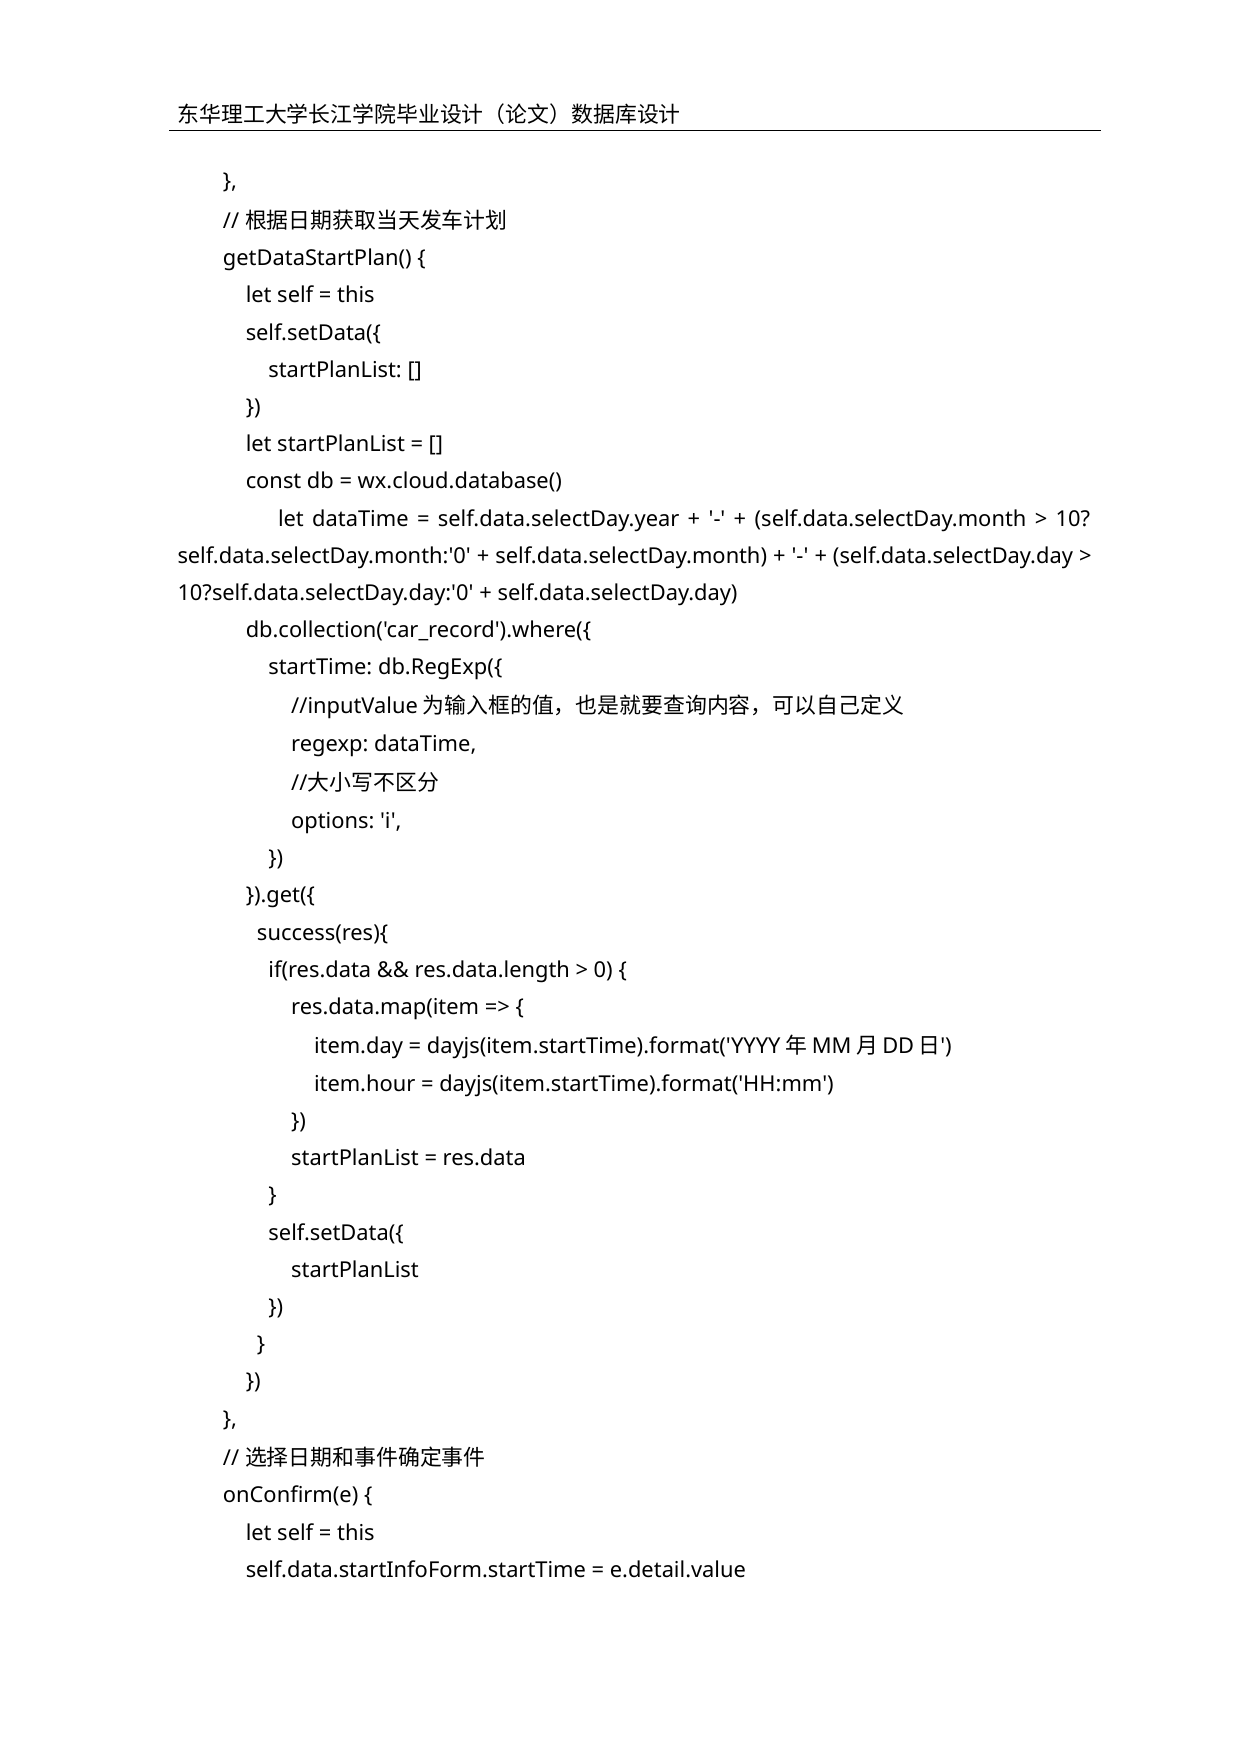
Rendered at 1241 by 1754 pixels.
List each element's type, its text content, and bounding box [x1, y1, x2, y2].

text }) [177, 842, 1092, 872]
text regexp: dataTime, [177, 728, 1092, 758]
text }, [177, 1403, 1092, 1432]
text //大小写不区分 [177, 765, 1092, 797]
text startPlanList: [] [177, 354, 1092, 384]
text self.setData({ [177, 1217, 1092, 1246]
text options: 'i', [177, 805, 1092, 835]
text self.setData({ [177, 317, 1092, 346]
text let self = this [177, 279, 1092, 309]
text }) [177, 391, 1092, 421]
text //inputValue为输入框的值，也是就要查询内容，可以自己定义 [177, 688, 1092, 720]
text onConfirm(e) { [177, 1479, 1092, 1509]
text const db = wx.cloud.database() [177, 465, 1092, 495]
text // 根据日期获取当天发车计划 [177, 203, 1092, 234]
text }) [177, 1291, 1092, 1321]
text success(res){ [177, 917, 1092, 946]
text res.data.map(item => { [177, 991, 1092, 1021]
text item.hour = dayjs(item.startTime).format('HH:mm') [177, 1068, 1092, 1098]
text startPlanList [177, 1254, 1092, 1284]
text let startPlanList = [] [177, 428, 1092, 458]
text let dataTime = self.data.selectDay.year + '-' + (self.data.selectDay.month > 10?self.data.selectDay.month:'0' + self.data.selectDay.month) + '-' + (self.data.selectDay.day > 10?self.data.selectDay.day:'0' + self.data.selectDay.day) [177, 503, 1092, 607]
text getDataStartPlan() { [177, 242, 1092, 272]
text self.data.startInfoForm.startTime = e.detail.value [177, 1554, 1092, 1584]
text }) [177, 1105, 1092, 1135]
text } [177, 1179, 1092, 1209]
text }, [177, 165, 1092, 195]
text startTime: db.RegExp({ [177, 651, 1092, 681]
text db.collection('car_record').where({ [177, 614, 1092, 644]
text startPlanList = res.data [177, 1142, 1092, 1172]
text if(res.data && res.data.length > 0) { [177, 954, 1092, 984]
text } [177, 1328, 1092, 1358]
text }) [177, 1365, 1092, 1395]
text item.day = dayjs(item.startTime).format('YYYY年MM月DD日') [177, 1028, 1092, 1060]
text // 选择日期和事件确定事件 [177, 1440, 1092, 1472]
text let self = this [177, 1517, 1092, 1546]
text }).get({ [177, 879, 1092, 909]
